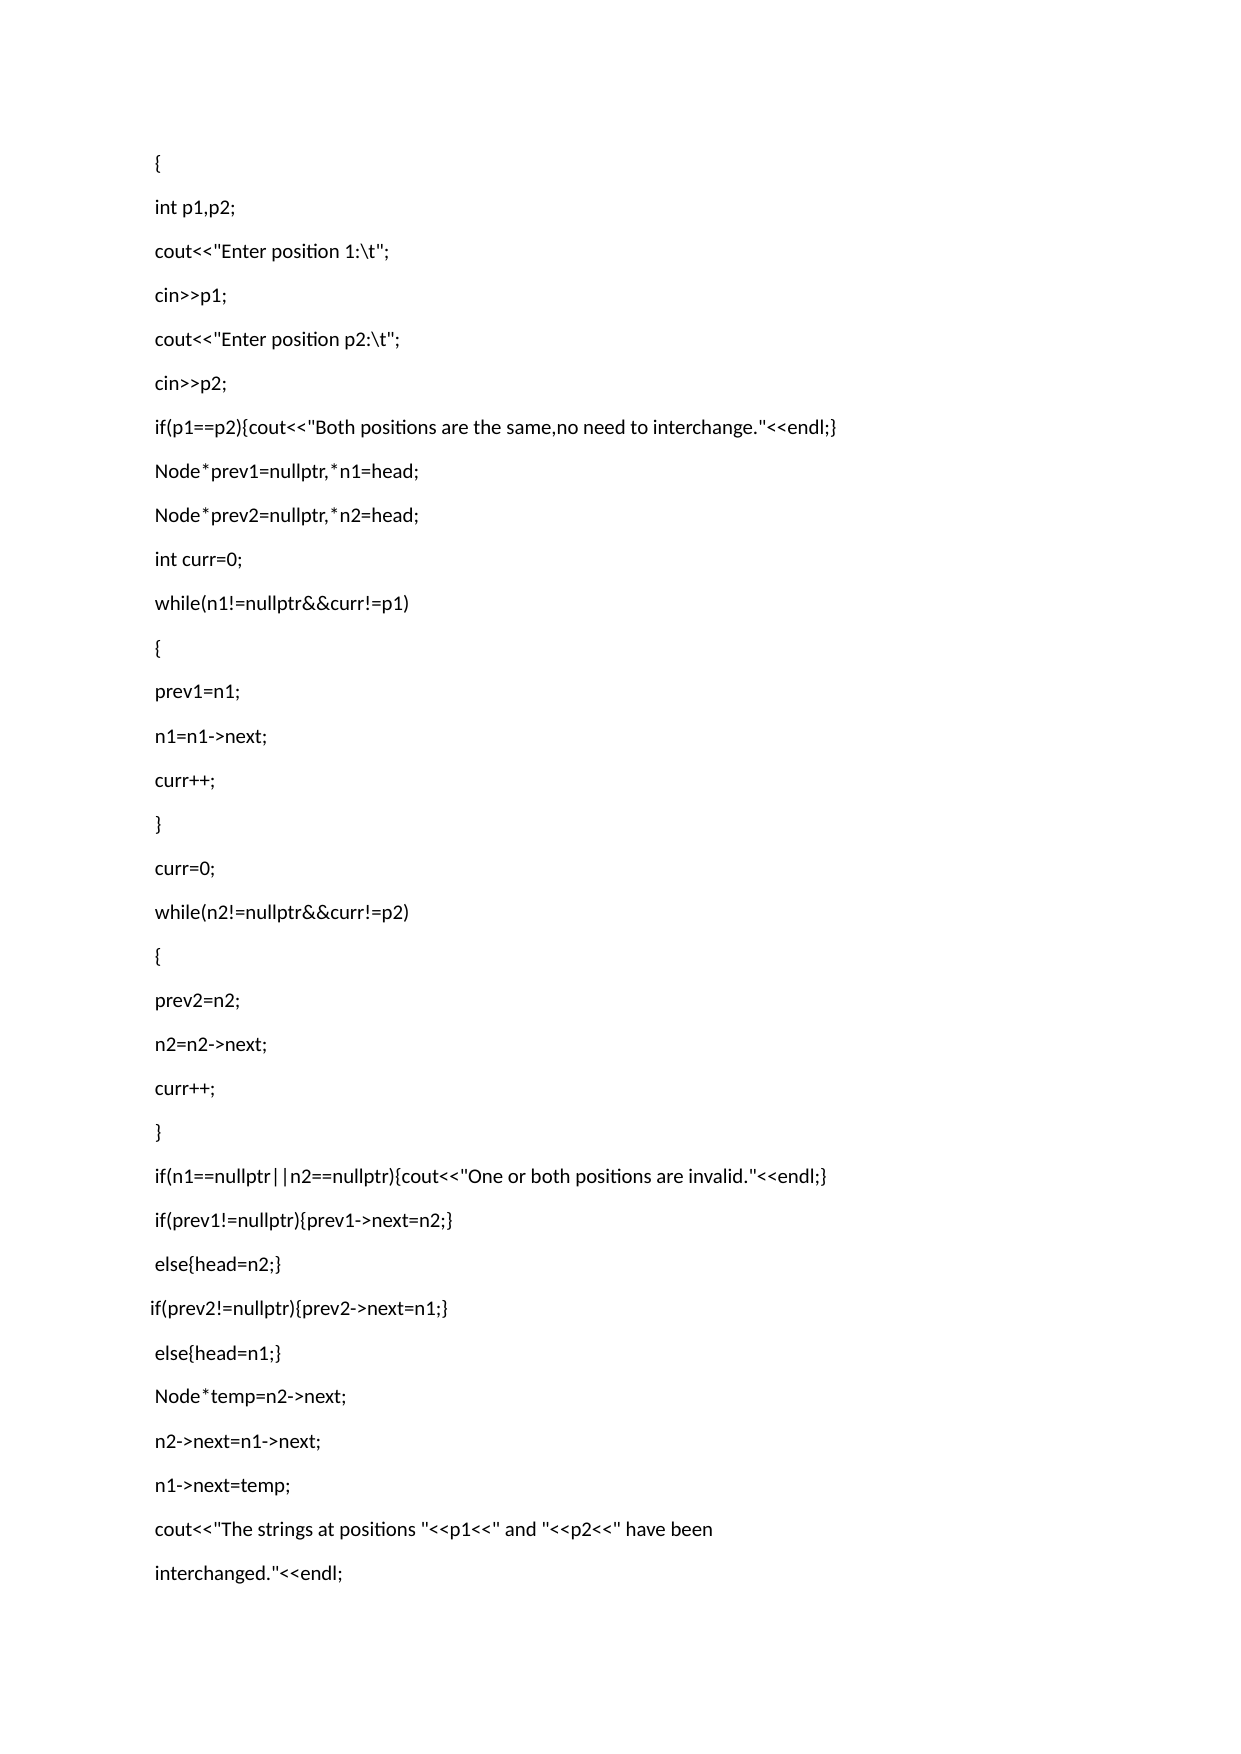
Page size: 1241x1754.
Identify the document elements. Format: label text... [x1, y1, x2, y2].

text else{head=n2;} [150, 1252, 1090, 1277]
text curr=0; [150, 855, 1090, 880]
text if(n1==nullptr||n2==nullptr){cout<<"One or both positions are invalid."<<endl;} [150, 1163, 1090, 1189]
text cin>>p1; [150, 282, 1090, 308]
text if(p1==p2){cout<<"Both positions are the same,no need to interchange."<<endl;} [150, 414, 1090, 440]
text interchanged."<<endl; [150, 1560, 1090, 1585]
text { [150, 943, 1090, 968]
text if(prev2!=nullptr){prev2->next=n1;} [150, 1296, 1090, 1321]
text { [150, 150, 1090, 175]
text prev1=n1; [150, 679, 1090, 704]
text else{head=n1;} [150, 1340, 1090, 1365]
text } [150, 811, 1090, 836]
text while(n1!=nullptr&&curr!=p1) [150, 591, 1090, 616]
text n2->next=n1->next; [150, 1428, 1090, 1453]
text Node*prev2=nullptr,*n2=head; [150, 502, 1090, 528]
text int curr=0; [150, 547, 1090, 572]
text Node*temp=n2->next; [150, 1384, 1090, 1409]
text cout<<"Enter position p2:\t"; [150, 326, 1090, 352]
text prev2=n2; [150, 987, 1090, 1013]
text } [150, 1119, 1090, 1145]
text cout<<"The strings at positions "<<p1<<" and "<<p2<<" have been [150, 1516, 1090, 1541]
text curr++; [150, 1075, 1090, 1101]
text n2=n2->next; [150, 1031, 1090, 1057]
text { [150, 635, 1090, 660]
text while(n2!=nullptr&&curr!=p2) [150, 899, 1090, 924]
text int p1,p2; [150, 194, 1090, 219]
text n1->next=temp; [150, 1472, 1090, 1497]
text n1=n1->next; [150, 723, 1090, 748]
text Node*prev1=nullptr,*n1=head; [150, 458, 1090, 484]
text curr++; [150, 767, 1090, 792]
text if(prev1!=nullptr){prev1->next=n2;} [150, 1207, 1090, 1233]
text cout<<"Enter position 1:\t"; [150, 238, 1090, 263]
text cin>>p2; [150, 370, 1090, 396]
